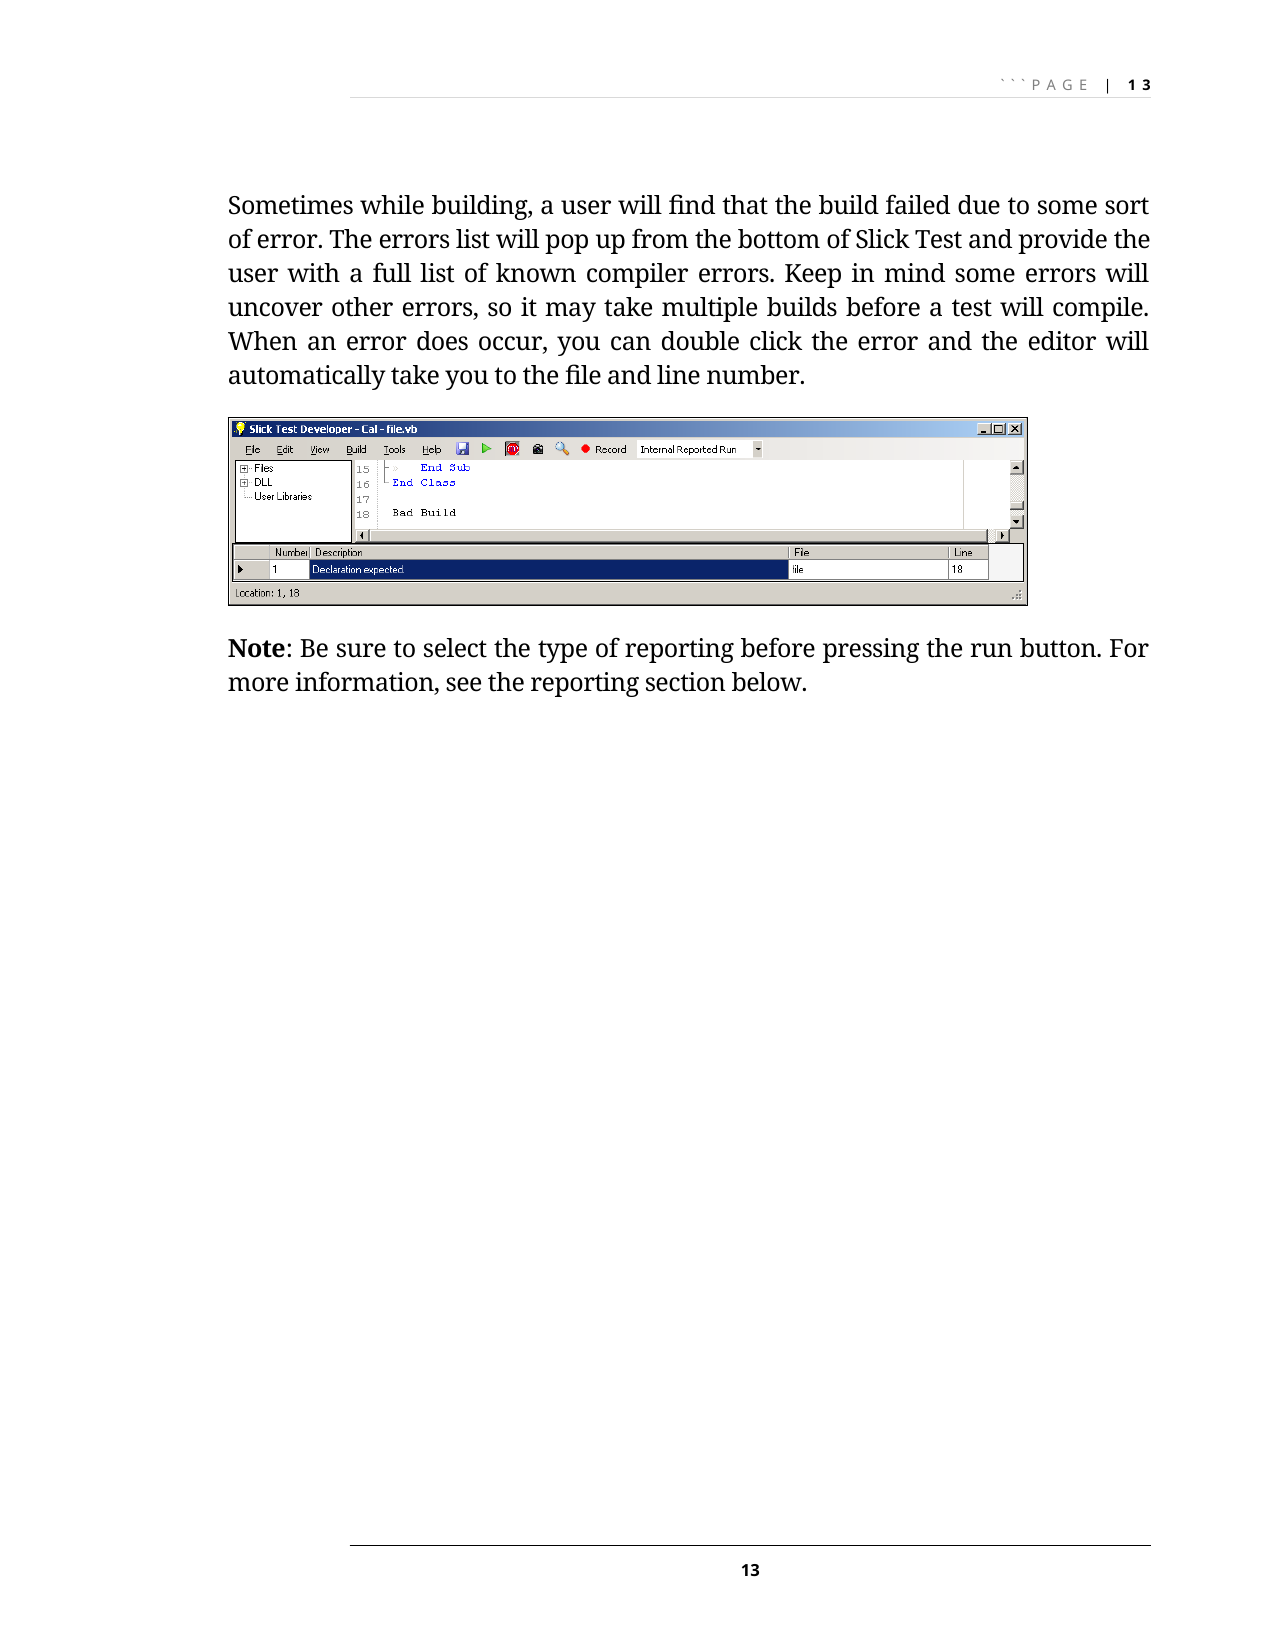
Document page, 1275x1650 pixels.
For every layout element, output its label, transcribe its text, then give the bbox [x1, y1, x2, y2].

text Sometimes while building, a user will find that the build failed due to some sort of error. The errors list will pop up from the bottom of Slick Test and provide the user with a full list of known compiler errors. Keep in mind some errors will uncover other errors, so it may take multiple builds before a test will compile. When an error does occur, you can double click the error and the editor will automatically take you to the file and line number. [228, 187, 1151, 392]
text Note: Be sure to select the type of reporting before pressing the run button. For more information, see the reporting section below. [228, 631, 1151, 699]
picture [229, 418, 1027, 605]
